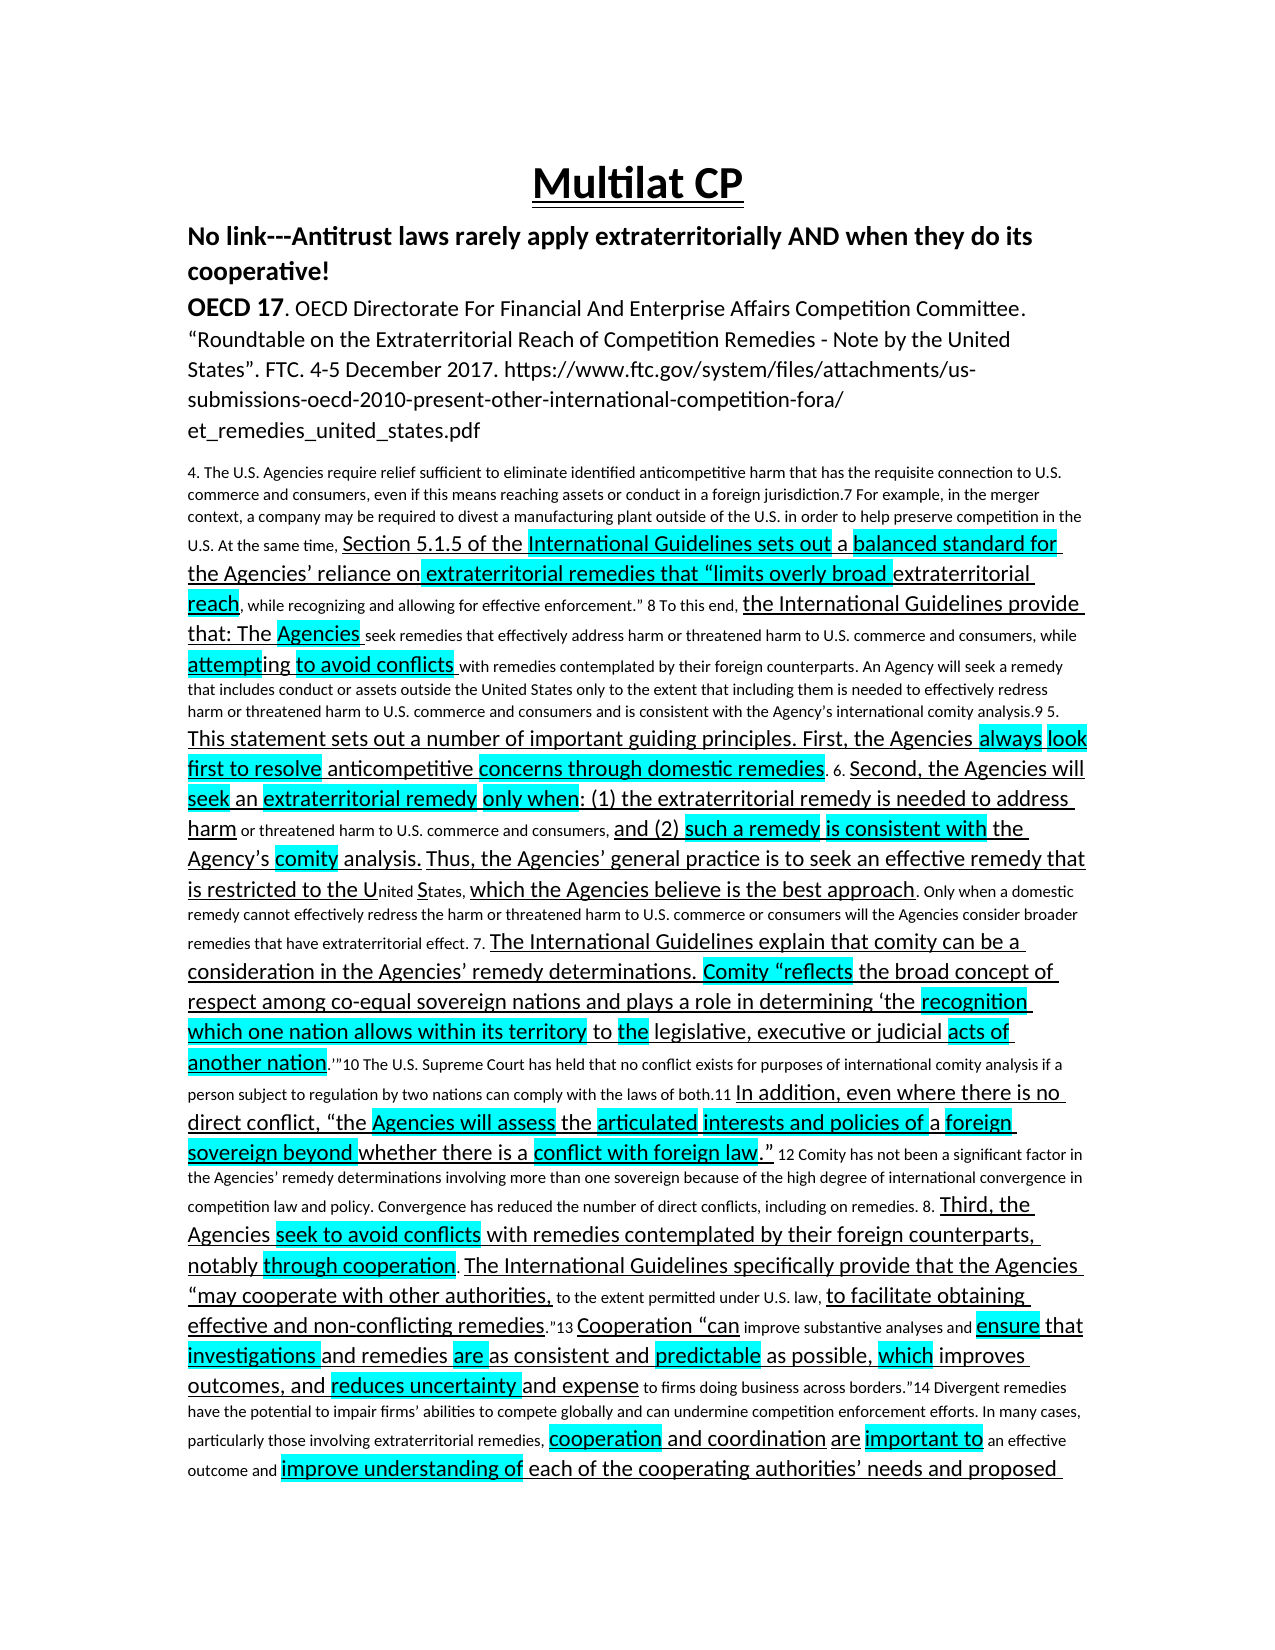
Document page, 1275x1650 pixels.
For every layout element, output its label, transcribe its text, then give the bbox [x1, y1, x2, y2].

subtitle No link---Antitrust laws rarely apply extraterritorially AND when they do its cooperative! [187, 219, 1087, 287]
subtitle Multilat CP [187, 154, 1087, 210]
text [187, 749, 1087, 1482]
text OECD 17. OECD Directorate For Financial And Enterprise Affairs Competition Committee. “Roundtable on the Extraterritorial Reach of Competition Remedies - Note by the United States”. FTC. 4-5 December 2017. https://www.ftc.gov/system/files/attachments/us-submissions-oecd-2010-present-other-international-competition-fora/et_remedies_united_states.pdf [187, 290, 1087, 444]
